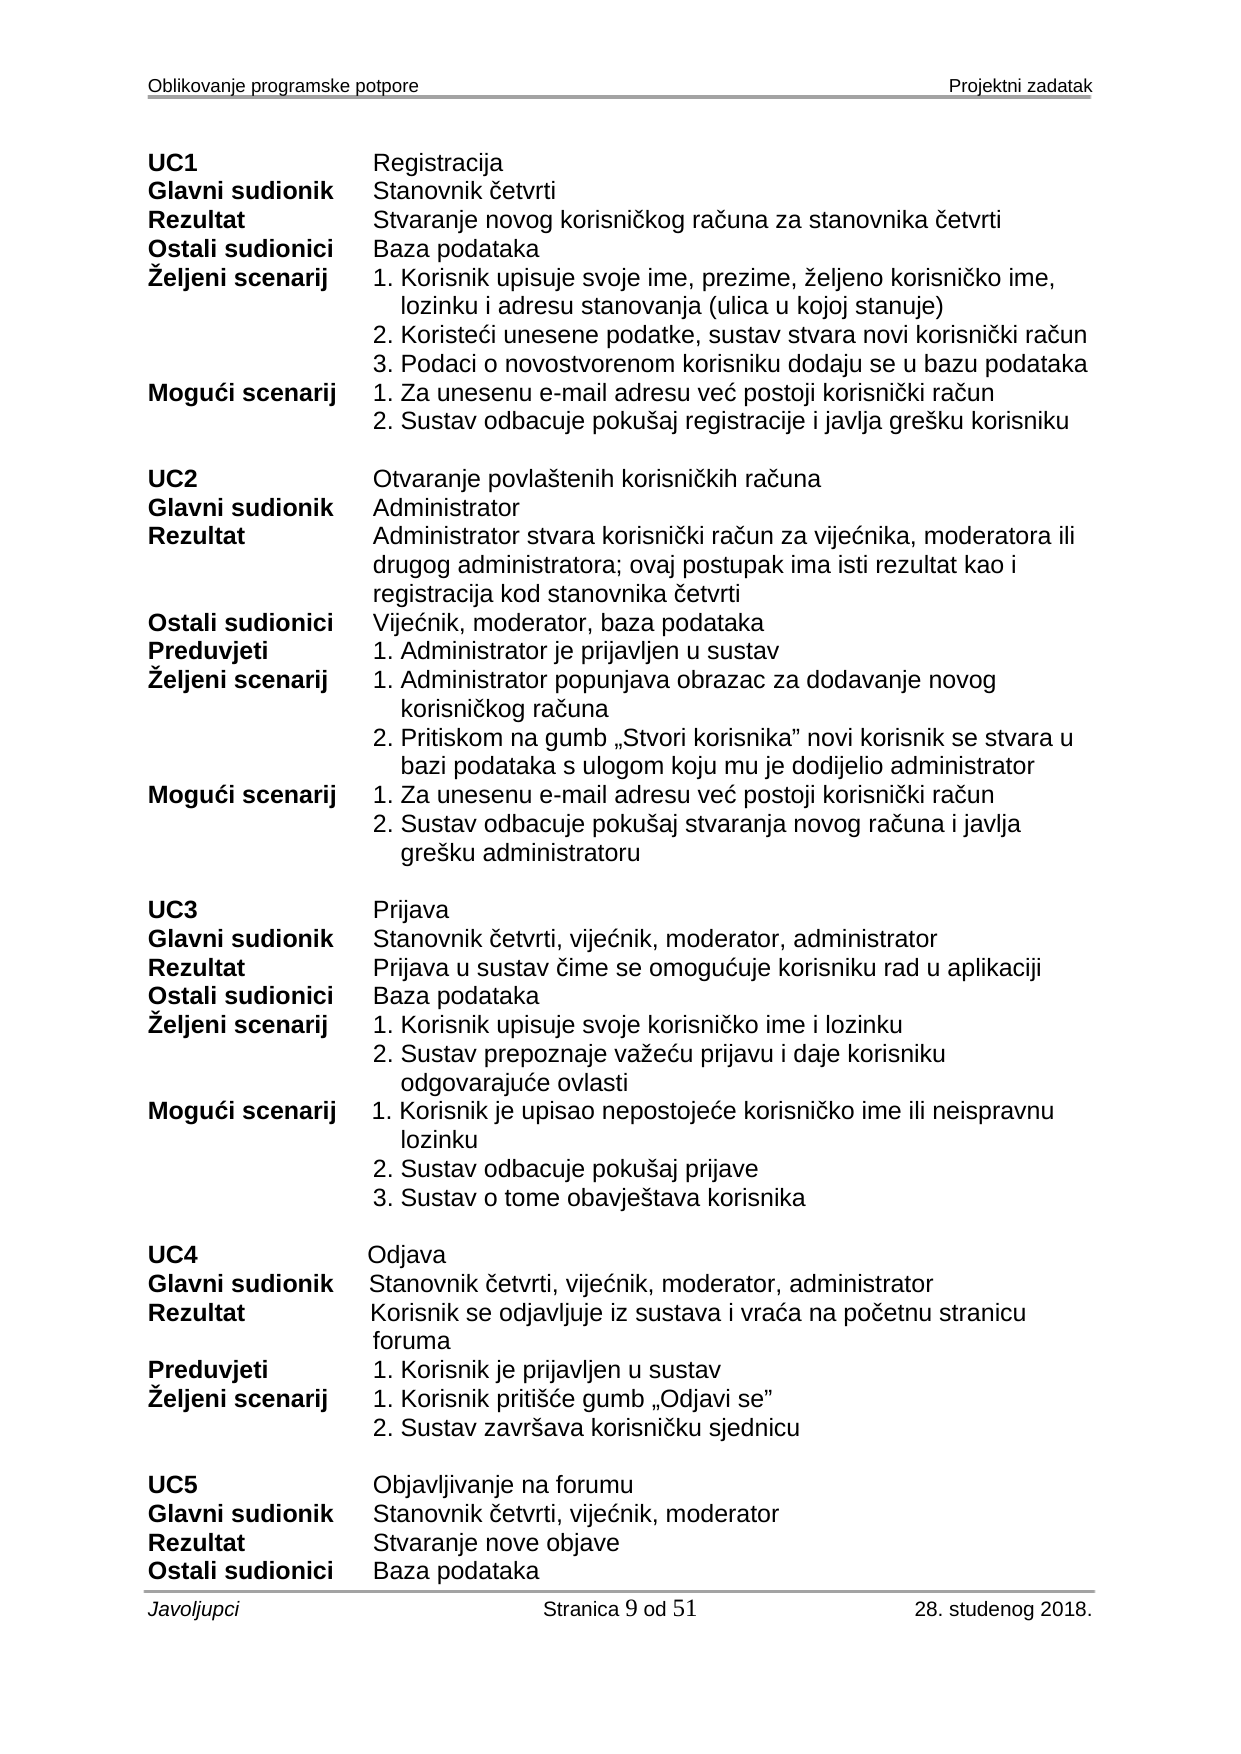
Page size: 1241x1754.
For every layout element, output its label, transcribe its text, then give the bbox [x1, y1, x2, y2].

text Glavni sudionik Stanovnik četvrti, vijećnik, moderator, administrator [148, 1269, 1093, 1298]
text Rezultat Prijava u sustav čime se omogućuje korisniku rad u aplikaciji [148, 953, 1093, 981]
text foruma [373, 1326, 1093, 1355]
text Glavni sudionik Administrator [148, 493, 1093, 521]
text 2. Sustav prepoznaje važeću prijavu i daje korisniku [373, 1039, 1093, 1068]
text 2. Sustav odbacuje pokušaj registracije i javlja grešku korisniku [148, 406, 1093, 435]
text Rezultat Administrator stvara korisnički račun za vijećnika, moderatora ili [148, 521, 1093, 550]
text Preduvjeti 1. Administrator je prijavljen u sustav [148, 636, 1093, 665]
text grešku administratoru [373, 838, 1093, 866]
text Glavni sudionik Stanovnik četvrti, vijećnik, moderator [148, 1499, 1093, 1528]
text lozinku [373, 1125, 1093, 1154]
text Ostali sudionici Baza podataka [148, 981, 1093, 1010]
text odgovarajuće ovlasti [373, 1068, 1093, 1096]
text Željeni scenarij 1. Korisnik upisuje svoje korisničko ime i lozinku [148, 1010, 1093, 1039]
text Željeni scenarij 1. Korisnik pritišće gumb „Odjavi se” [148, 1384, 1093, 1413]
text 3. Sustav o tome obavještava korisnika [298, 1183, 1093, 1211]
text 2. Sustav završava korisničku sjednicu [148, 1413, 1093, 1441]
text Željeni scenarij 1. Administrator popunjava obrazac za dodavanje novog [148, 665, 1093, 694]
text UC2 Otvaranje povlaštenih korisničkih računa [148, 464, 1093, 493]
text 3. Podaci o novostvorenom korisniku dodaju se u bazu podataka [298, 349, 1093, 378]
text UC1 Registracija [148, 148, 1093, 176]
text 2. Koristeći unesene podatke, sustav stvara novi korisnički račun [148, 320, 1093, 349]
text 2. Sustav odbacuje pokušaj stvaranja novog računa i javlja [373, 809, 1093, 838]
text bazi podataka s ulogom koju mu je dodijelio administrator [373, 751, 1093, 780]
text Ostali sudionici Vijećnik, moderator, baza podataka [148, 608, 1093, 636]
text Mogući scenarij 1. Za unesenu e-mail adresu već postoji korisnički račun [148, 378, 1093, 406]
text Preduvjeti 1. Korisnik je prijavljen u sustav [148, 1355, 1093, 1384]
text Mogući scenarij 1. Korisnik je upisao nepostojeće korisničko ime ili neispravnu [148, 1096, 1093, 1125]
text Glavni sudionik Stanovnik četvrti, vijećnik, moderator, administrator [148, 924, 1093, 953]
text Ostali sudionici Baza podataka [148, 234, 1093, 263]
picture [147, 95, 1092, 99]
text UC4 Odjava [148, 1240, 1093, 1269]
text Rezultat Stvaranje novog korisničkog računa za stanovnika četvrti [148, 205, 1093, 234]
text korisničkog računa [373, 694, 1093, 723]
text 2. Pritiskom na gumb „Stvori korisnika” novi korisnik se stvara u [373, 723, 1093, 751]
text drugog administratora; ovaj postupak ima isti rezultat kao i registracija kod stanovnika četvrti [373, 550, 1093, 608]
text Mogući scenarij 1. Za unesenu e-mail adresu već postoji korisnički račun [148, 780, 1093, 809]
text Rezultat Korisnik se odjavljuje iz sustava i vraća na početnu stranicu [148, 1298, 1093, 1326]
text UC5 Objavljivanje na forumu [148, 1470, 1093, 1499]
text Glavni sudionik Stanovnik četvrti [148, 176, 1093, 205]
text 2. Sustav odbacuje pokušaj prijave [148, 1154, 1093, 1183]
text Ostali sudionici Baza podataka [148, 1556, 1093, 1585]
text lozinku i adresu stanovanja (ulica u kojoj stanuje) [373, 291, 1093, 320]
text Željeni scenarij 1. Korisnik upisuje svoje ime, prezime, željeno korisničko ime, [148, 263, 1093, 291]
text UC3 Prijava [148, 895, 1093, 924]
text Rezultat Stvaranje nove objave [148, 1528, 1093, 1556]
